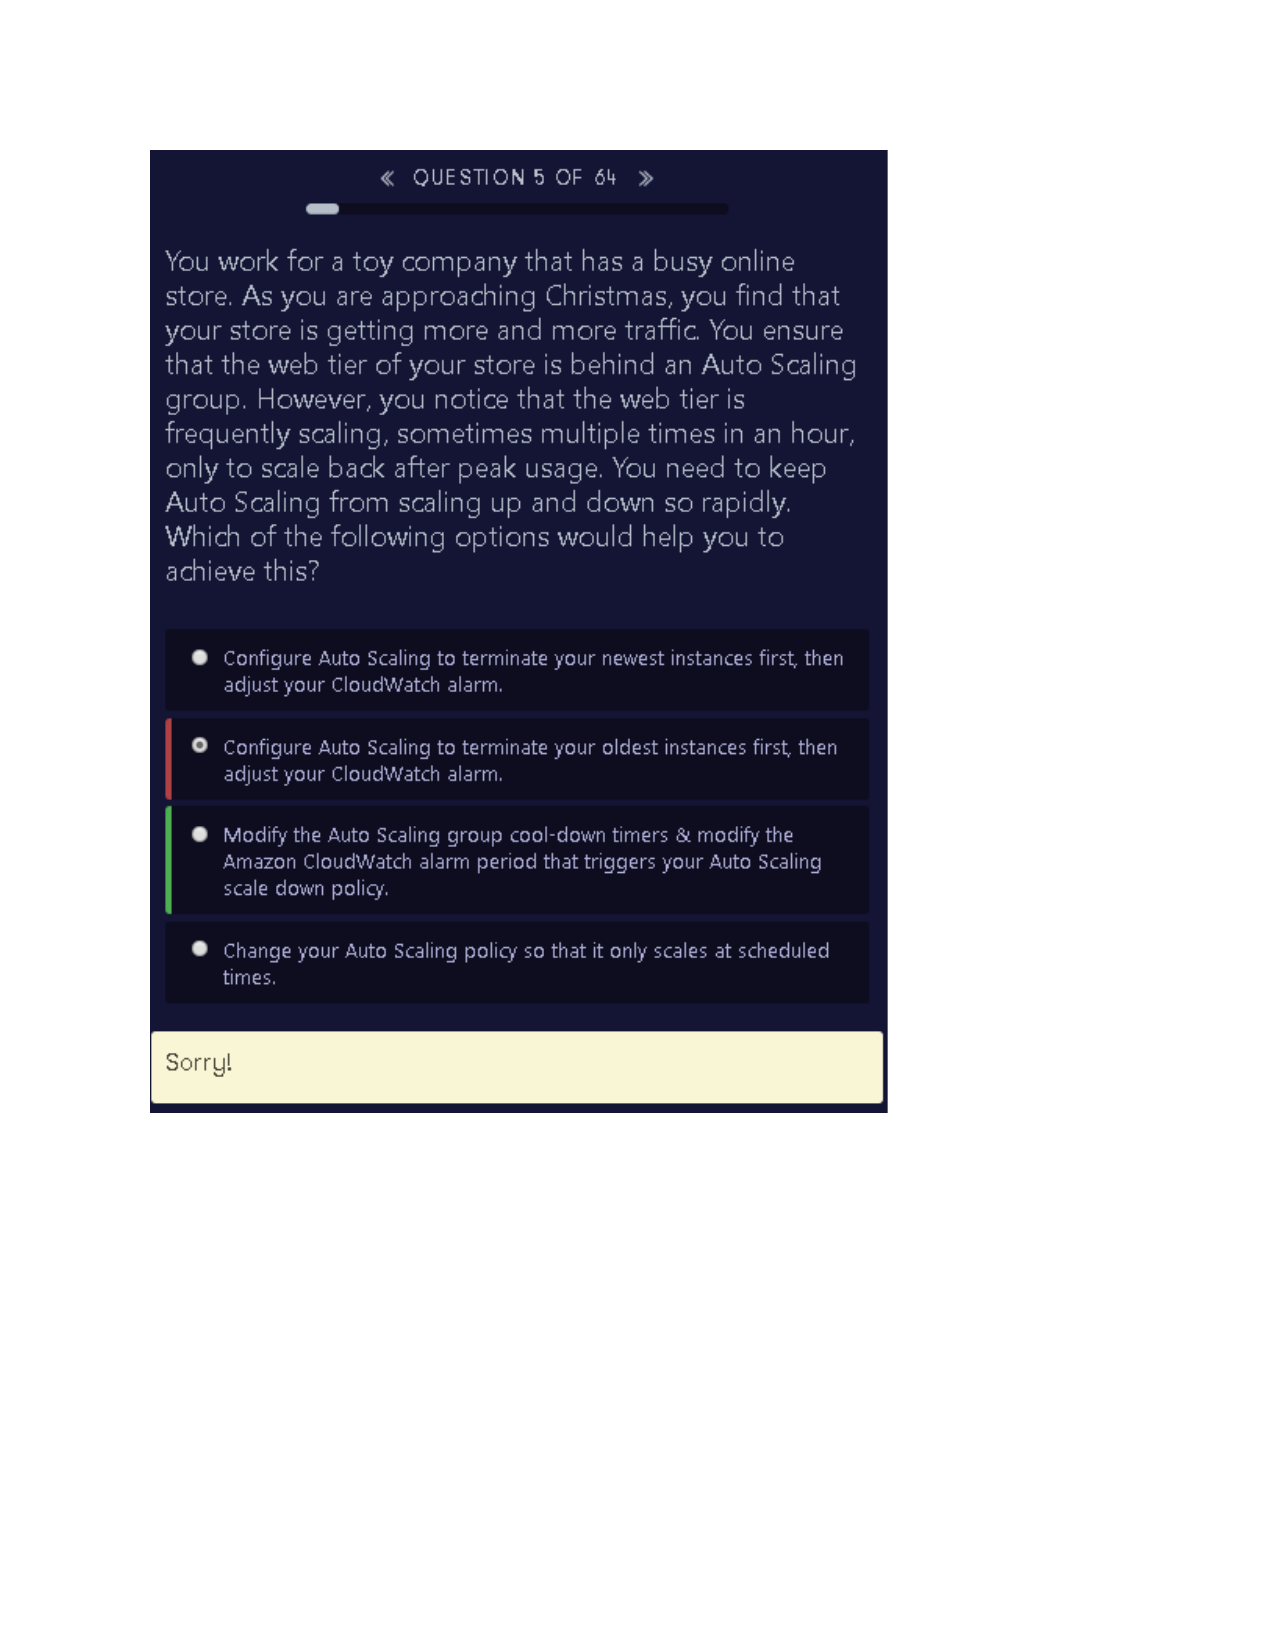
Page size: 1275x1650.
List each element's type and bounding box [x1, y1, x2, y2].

picture [150, 150, 888, 1113]
